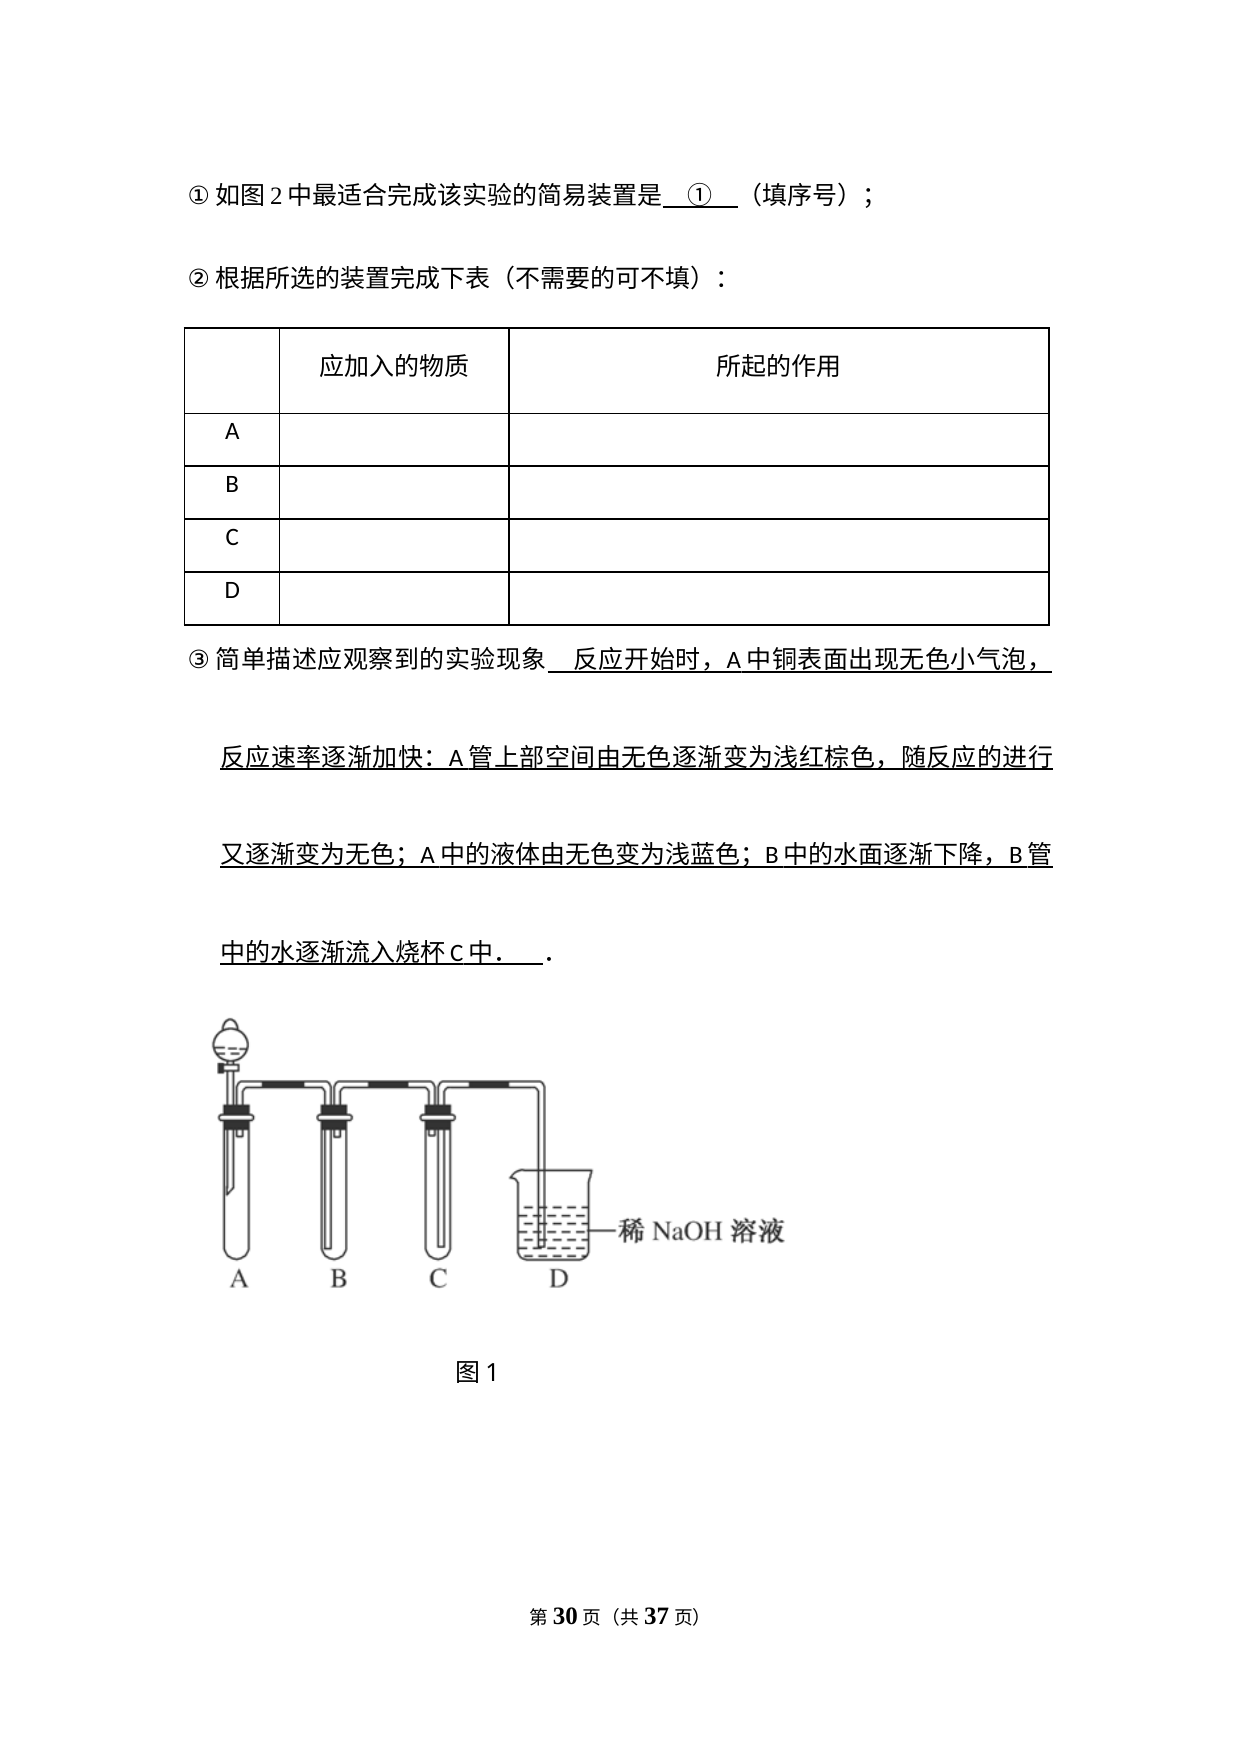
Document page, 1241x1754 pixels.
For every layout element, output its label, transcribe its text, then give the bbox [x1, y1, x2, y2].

table_cell B [185, 467, 279, 518]
table_cell [510, 414, 1048, 465]
picture [187, 1001, 790, 1297]
table_cell [280, 573, 508, 624]
text ③简单描述应观察到的实验现象 反应开始时，A中铜表面出现无色小气泡，反应速率逐渐加快：A管上部空间由无色逐渐变为浅红棕色，随反应的进行又逐渐变为无色；A中的液体由无色变为浅蓝色；B中的水面逐渐下降，B管中的水逐渐流入烧杯C中． ． [187, 625, 1053, 983]
text ①如图2中最适合完成该实验的简易装置是 ① （填序号）； [187, 161, 1053, 226]
table_cell [280, 414, 508, 465]
table_cell [280, 467, 508, 518]
text ②根据所选的装置完成下表（不需要的可不填）： [187, 244, 1053, 309]
table_cell [510, 520, 1048, 571]
table_cell [280, 520, 508, 571]
table_cell [510, 467, 1048, 518]
text 图1 [237, 1338, 1053, 1403]
table_header 应加入的物质 [280, 329, 508, 413]
table_cell D [185, 573, 279, 624]
table_header 所起的作用 [510, 329, 1048, 413]
table_cell A [185, 414, 279, 465]
table_cell C [185, 520, 279, 571]
table_cell [510, 573, 1048, 624]
table_header [185, 329, 279, 413]
